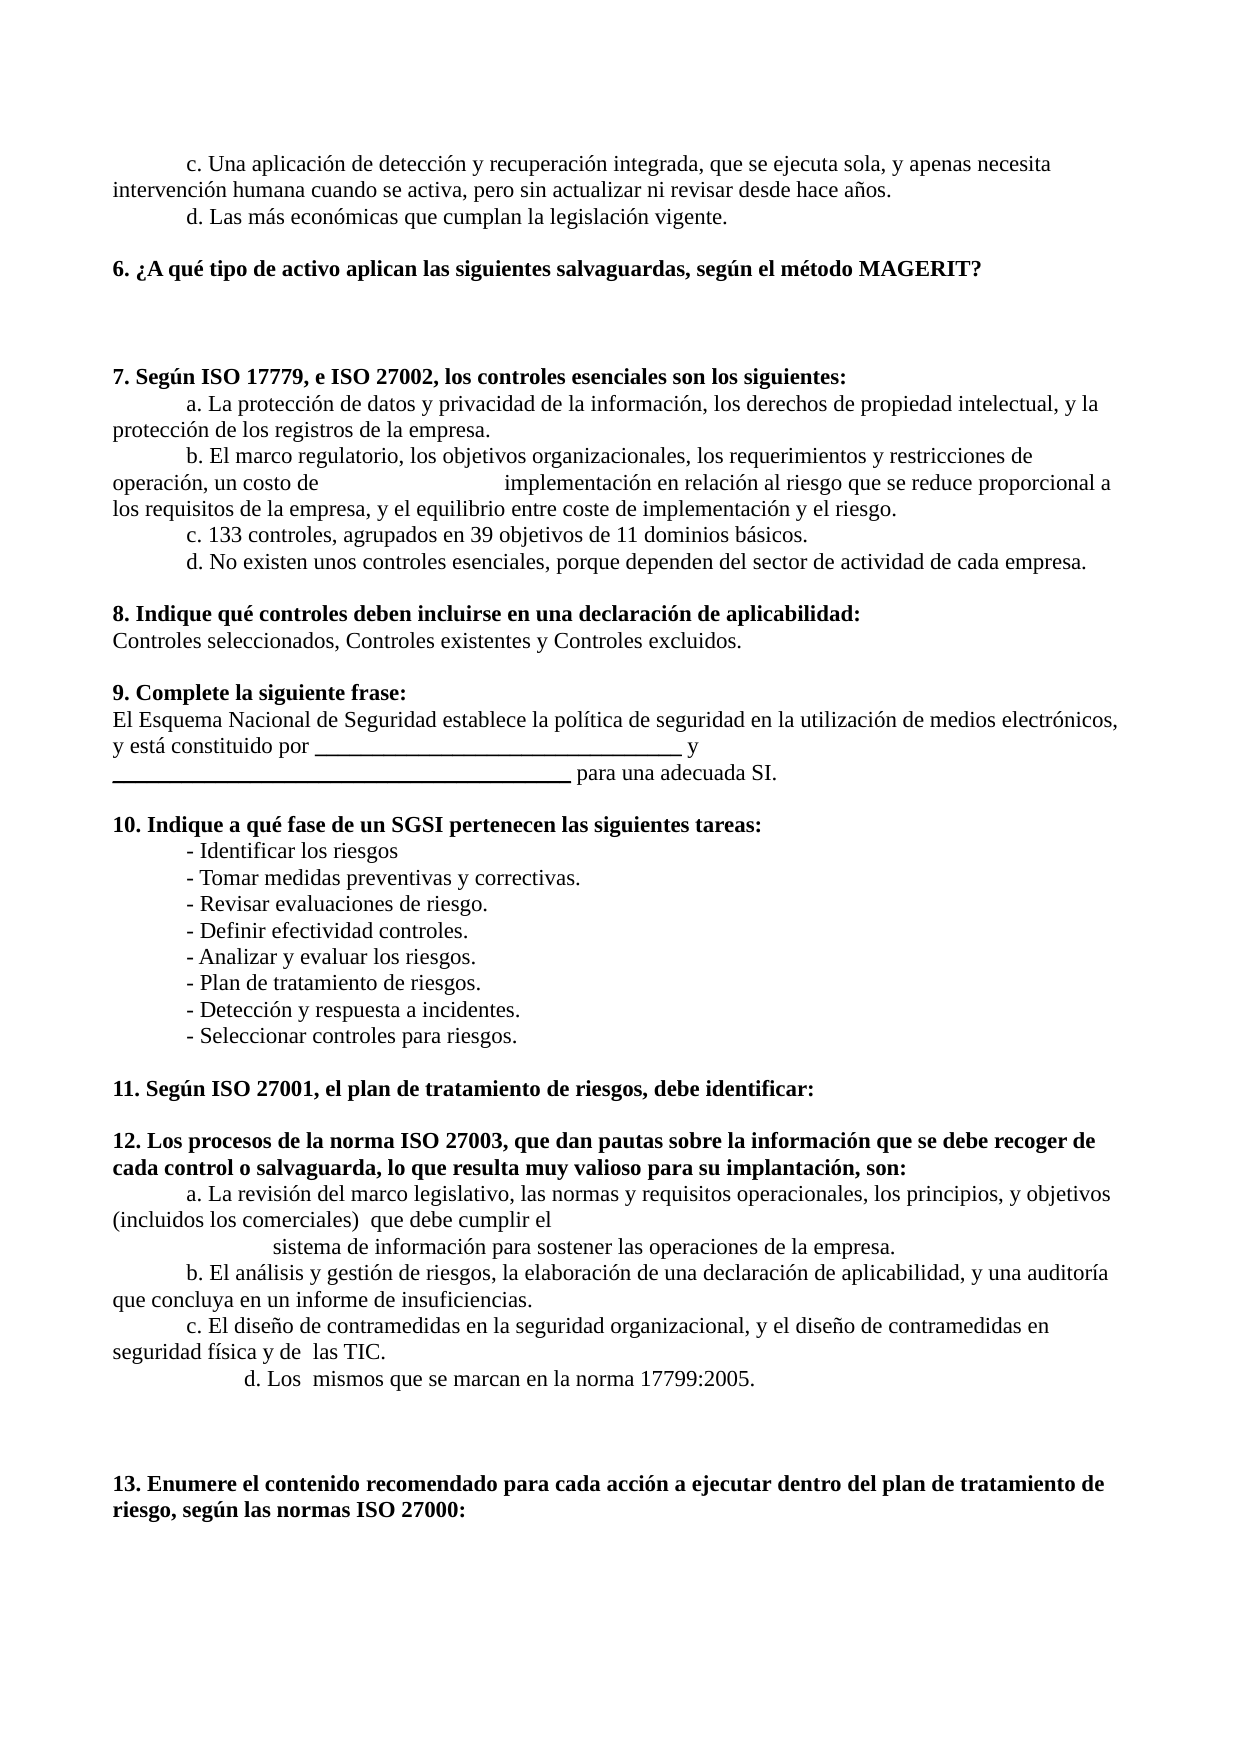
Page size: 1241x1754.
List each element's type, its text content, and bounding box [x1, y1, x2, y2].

text 10. Indique a qué fase de un SGSI pertenecen las siguientes tareas: [112, 811, 1128, 838]
text b. El marco regulatorio, los objetivos organizacionales, los requerimientos y restricciones de operación, un costo de implementación en relación al riesgo que se reduce proporcional a los requisitos de la empresa, y el equilibrio entre coste de implementación y el riesgo. [112, 442, 1128, 521]
text - Seleccionar controles para riesgos. [112, 1022, 1128, 1048]
text - Analizar y evaluar los riesgos. [112, 943, 1128, 969]
text El Esquema Nacional de Seguridad establece la política de seguridad en la utilización de medios electrónicos, y está constituido por ________________________________ y ________________________________________ para una adecuada SI. [112, 706, 1128, 785]
text - Tomar medidas preventivas y correctivas. [112, 864, 1128, 890]
text c. 133 controles, agrupados en 39 objetivos de 11 dominios básicos. [112, 521, 1128, 548]
text 6. ¿A qué tipo de activo aplican las siguientes salvaguardas, según el método MAGERIT? [112, 255, 1128, 282]
text b. El análisis y gestión de riesgos, la elaboración de una declaración de aplicabilidad, y una auditoría que concluya en un informe de insuficiencias. [112, 1259, 1128, 1312]
text d. Los mismos que se marcan en la norma 17799:2005. [112, 1365, 1128, 1391]
text - Revisar evaluaciones de riesgo. [112, 890, 1128, 917]
text 13. Enumere el contenido recomendado para cada acción a ejecutar dentro del plan de tratamiento de riesgo, según las normas ISO 27000: [112, 1470, 1128, 1523]
text 12. Los procesos de la norma ISO 27003, que dan pautas sobre la información que se debe recoger de cada control o salvaguarda, lo que resulta muy valioso para su implantación, son: [112, 1127, 1128, 1180]
text c. El diseño de contramedidas en la seguridad organizacional, y el diseño de contramedidas en seguridad física y de las TIC. [112, 1312, 1128, 1365]
text c. Una aplicación de detección y recuperación integrada, que se ejecuta sola, y apenas necesita intervención humana cuando se activa, pero sin actualizar ni revisar desde hace años. [112, 150, 1128, 203]
text - Definir efectividad controles. [112, 917, 1128, 943]
text 11. Según ISO 27001, el plan de tratamiento de riesgos, debe identificar: [112, 1075, 1128, 1101]
text - Identificar los riesgos [112, 838, 1128, 864]
text 8. Indique qué controles deben incluirse en una declaración de aplicabilidad: [112, 600, 1128, 627]
text a. La revisión del marco legislativo, las normas y requisitos operacionales, los principios, y objetivos (incluidos los comerciales) que debe cumplir el sistema de información para sostener las operaciones de la empresa. [112, 1180, 1128, 1259]
text Controles seleccionados, Controles existentes y Controles excluidos. [112, 627, 1128, 653]
text - Detección y respuesta a incidentes. [112, 996, 1128, 1022]
text d. Las más económicas que cumplan la legislación vigente. [112, 203, 1128, 229]
text d. No existen unos controles esenciales, porque dependen del sector de actividad de cada empresa. [112, 548, 1128, 574]
text 9. Complete la siguiente frase: [112, 679, 1128, 706]
text a. La protección de datos y privacidad de la información, los derechos de propiedad intelectual, y la protección de los registros de la empresa. [112, 389, 1128, 442]
text - Plan de tratamiento de riesgos. [112, 969, 1128, 996]
text 7. Según ISO 17779, e ISO 27002, los controles esenciales son los siguientes: [112, 363, 1128, 389]
